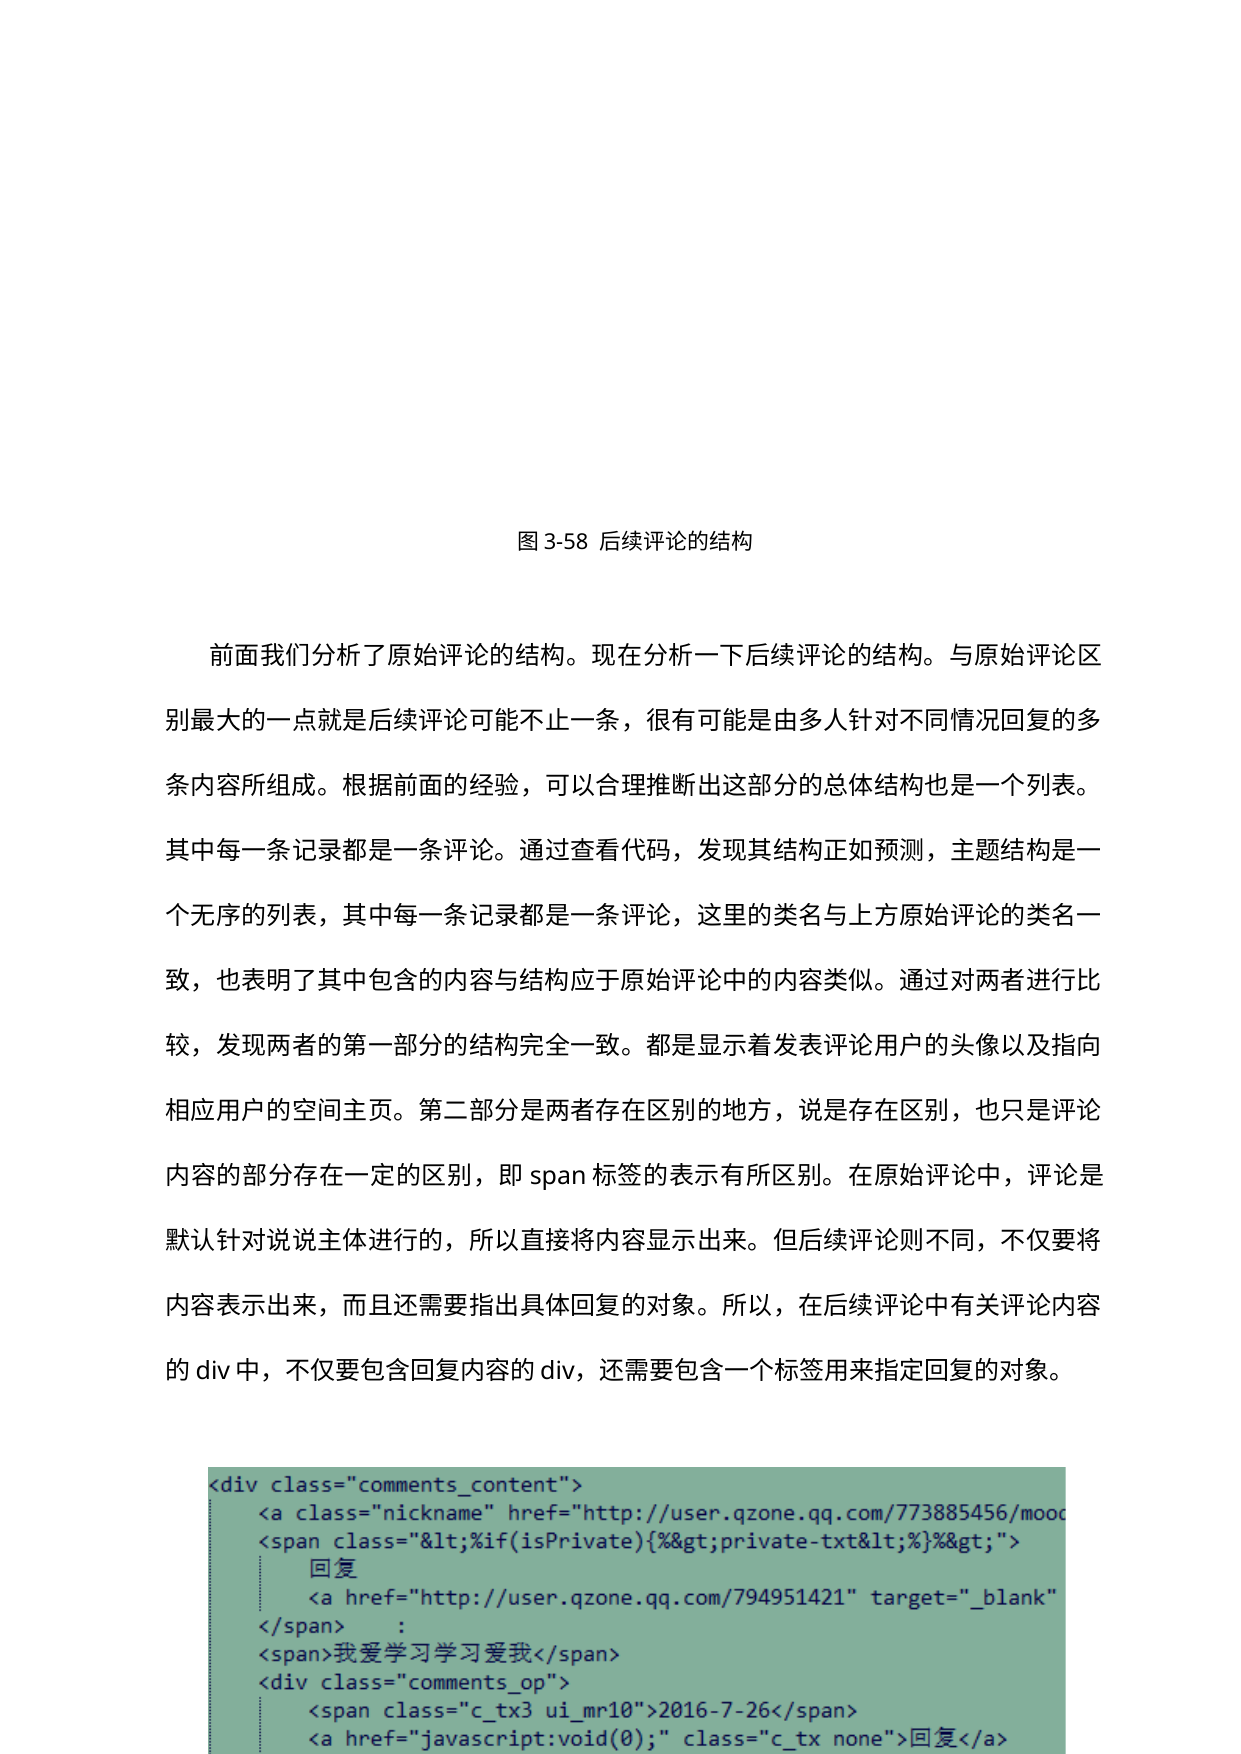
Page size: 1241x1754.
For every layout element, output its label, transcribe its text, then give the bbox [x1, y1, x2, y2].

picture [208, 1467, 1066, 1754]
subtitle 图3-58 后续评论的结构 [165, 523, 1104, 556]
text 前面我们分析了原始评论的结构。现在分析一下后续评论的结构。与原始评论区别最大的一点就是后续评论可能不止一条，很有可能是由多人针对不同情况回复的多条内容所组成。根据前面的经验，可以合理推断出这部分的总体结构也是一个列表。其中每一条记录都是一条评论。通过查看代码，发现其结构正如预测，主题结构是一个无序的列表，其中每一条记录都是一条评论，这里的类名与上方原始评论的类名一致，也表明了其中包含的内容与结构应于原始评论中的内容类似。通过对两者进行比较，发现两者的第一部分的结构完全一致。都是显示着发表评论用户的头像以及指向相应用户的空间主页。第二部分是两者存在区别的地方，说是存在区别，也只是评论内容的部分存在一定的区别，即span标签的表示有所区别。在原始评论中，评论是默认针对说说主体进行的，所以直接将内容显示出来。但后续评论则不同，不仅要将内容表示出来，而且还需要指出具体回复的对象。所以，在后续评论中有关评论内容的div中，不仅要包含回复内容的div，还需要包含一个标签用来指定回复的对象。 [165, 621, 1104, 1401]
